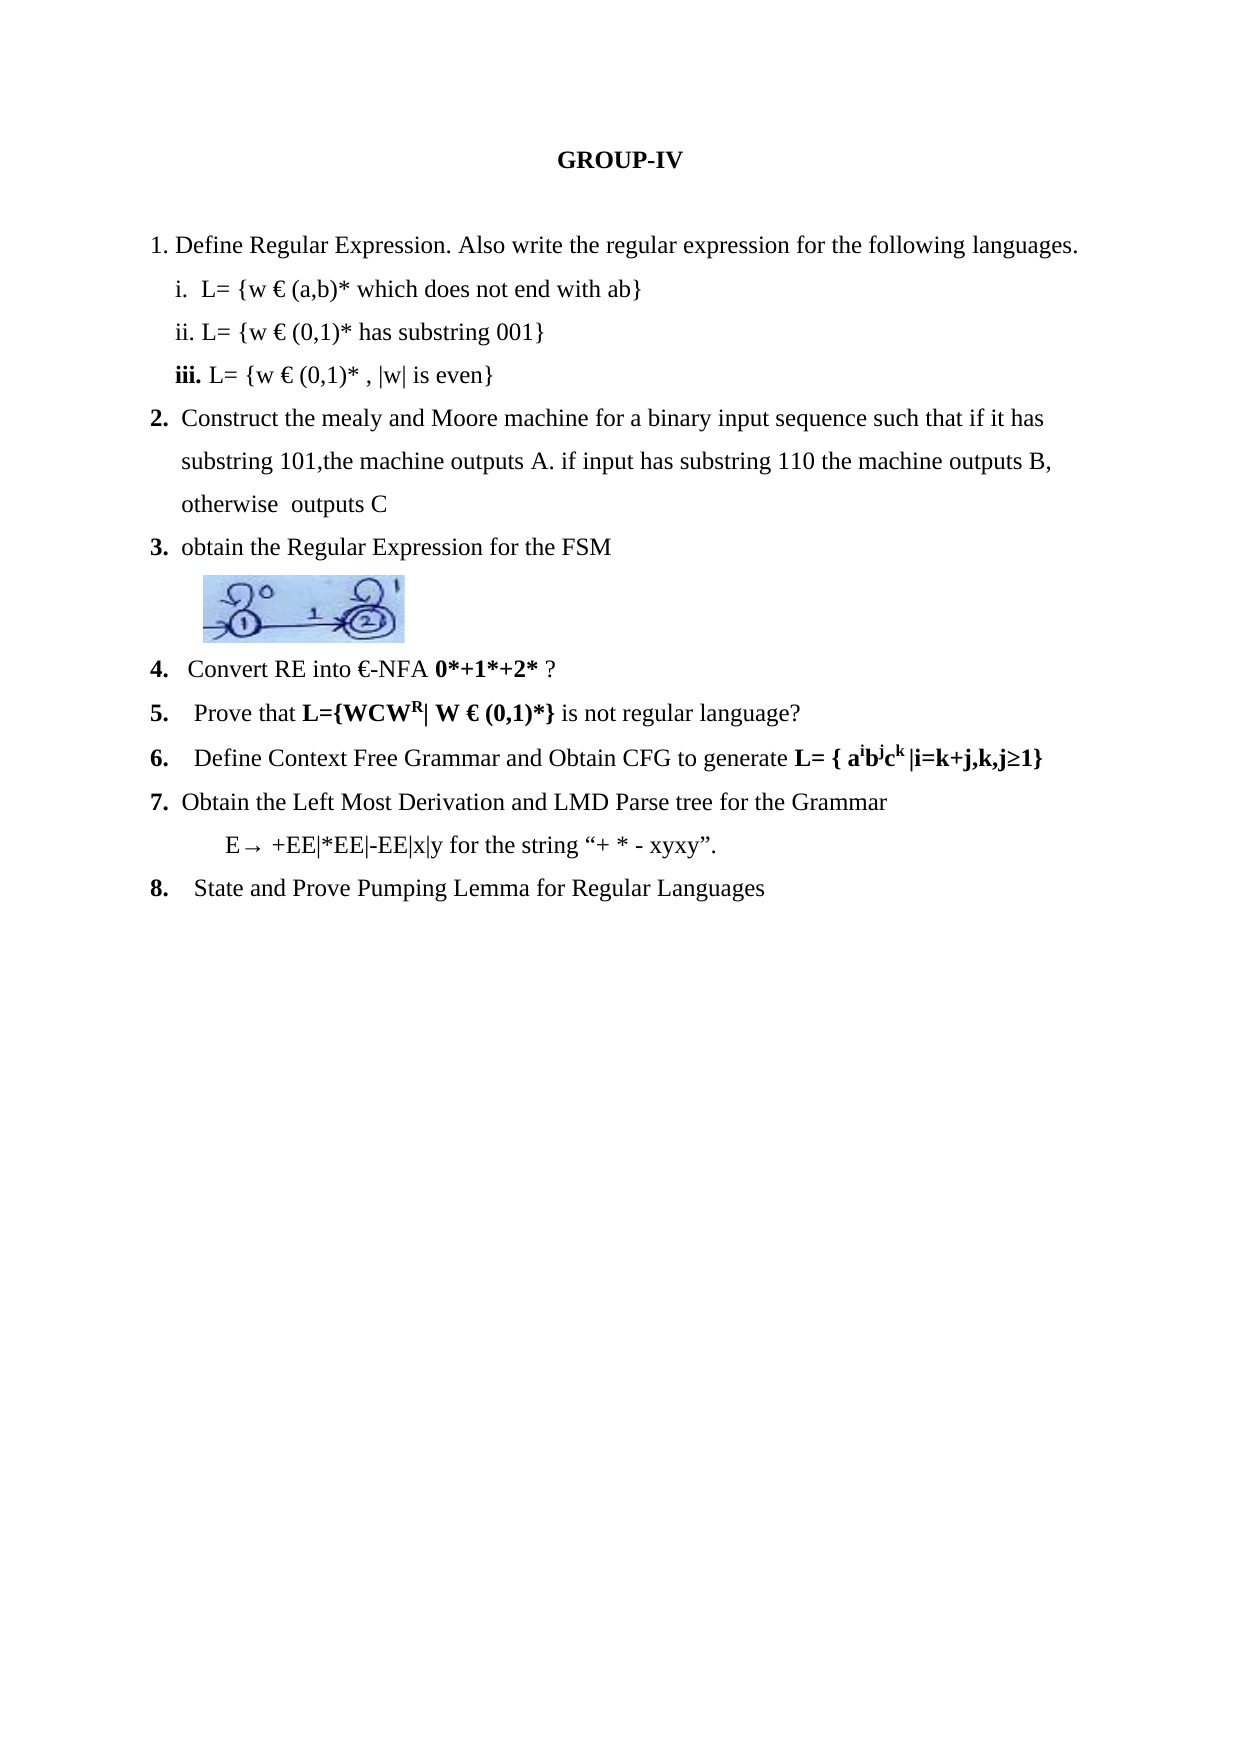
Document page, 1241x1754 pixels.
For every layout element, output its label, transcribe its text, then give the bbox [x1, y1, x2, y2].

list obtain the Regular Expression for the FSM [150, 532, 1098, 561]
list Convert RE into €-NFA 0*+1*+2* ? [150, 572, 1098, 683]
list Define Context Free Grammar and Obtain CFG to generate L= { aibjck |i=k+j,k,j≥1} [150, 741, 1070, 772]
list Obtain the Left Most Derivation and LMD Parse tree for the Grammar E→ +EE|*EE|-EE|x|y for the string “+ * - xyxy”. [150, 787, 900, 859]
list State and Prove Pumping Lemma for Regular Languages [150, 873, 1098, 902]
list L= {w € (0,1)* , |w| is even} [175, 360, 1098, 389]
list Define Regular Expression. Also write the regular expression for the following languages. [150, 231, 1098, 259]
picture [203, 575, 405, 643]
list L= {w € (0,1)* has substring 001} [175, 317, 1098, 346]
list Prove that L={WCWR| W € (0,1)*} is not regular language? [150, 697, 1098, 727]
list Construct the mealy and Moore machine for a binary input sequence such that if it has substring 101,the machine outputs A. if input has substring 110 the machine outputs B, otherwise outputs C [150, 403, 1071, 518]
list L= {w € (a,b)* which does not end with ab} [175, 274, 1098, 302]
